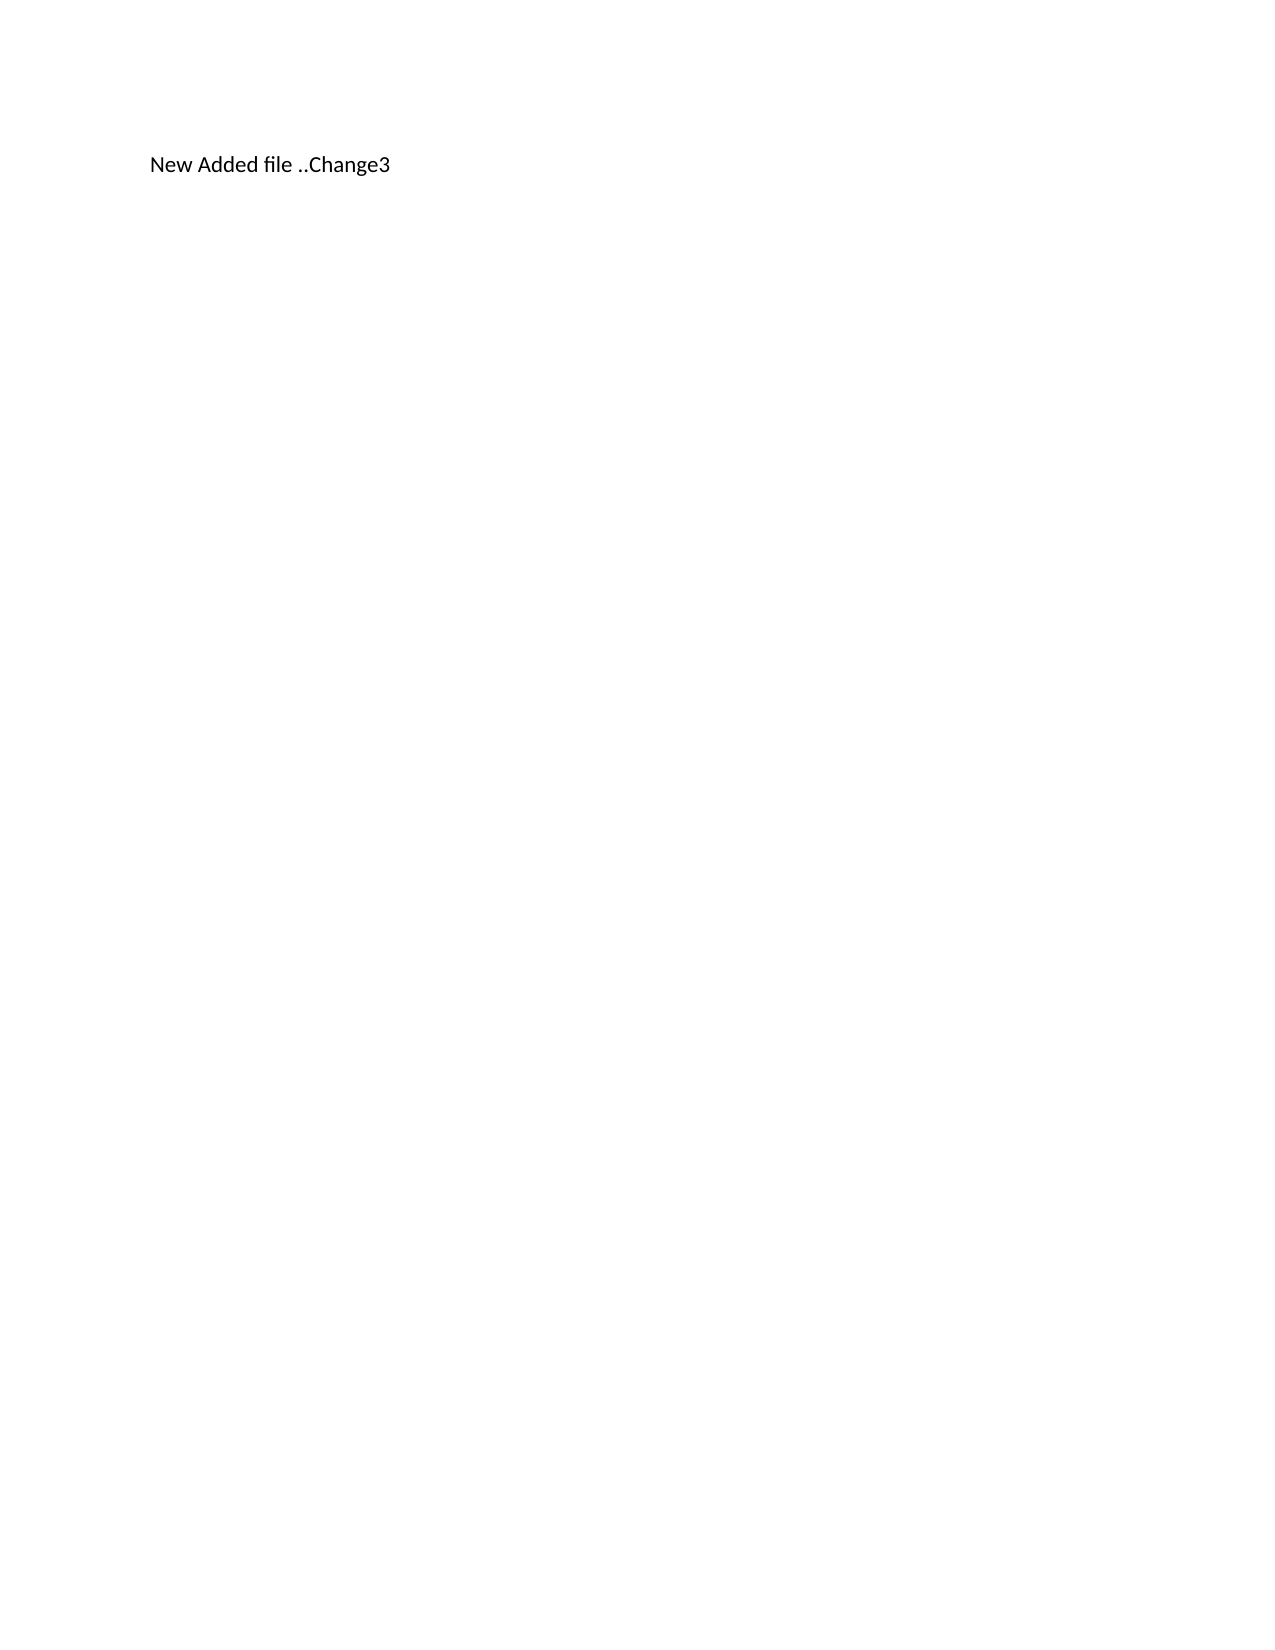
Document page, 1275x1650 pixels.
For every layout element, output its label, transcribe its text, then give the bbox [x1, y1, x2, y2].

text New Added file ..Change3 [150, 150, 1125, 178]
